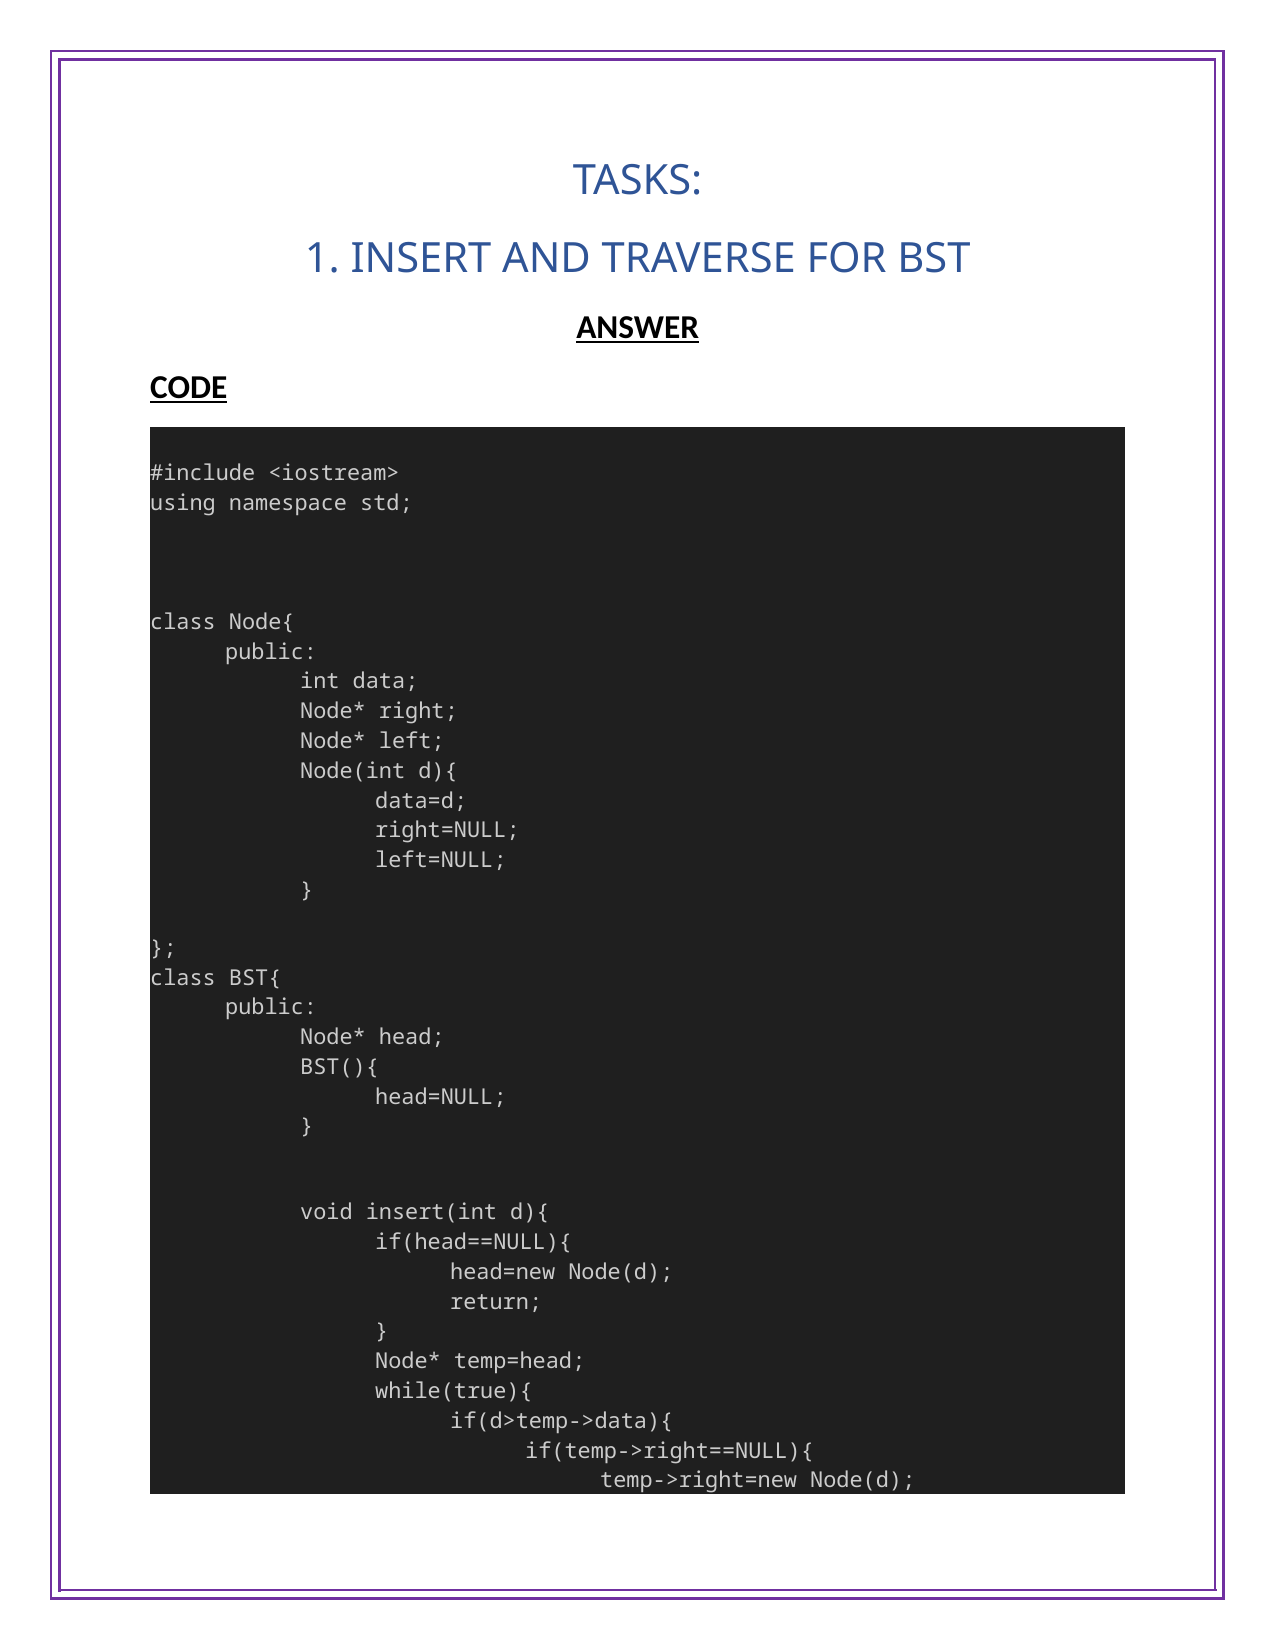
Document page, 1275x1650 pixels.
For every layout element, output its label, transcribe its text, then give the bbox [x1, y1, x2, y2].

text }; [150, 932, 1125, 962]
text data=d; [150, 784, 1125, 814]
text Node(int d){ [150, 755, 1125, 784]
text BST(){ [150, 1051, 1125, 1081]
text temp->right=new Node(d); [150, 1464, 1125, 1494]
text if(head==NULL){ [150, 1226, 1125, 1256]
text left=NULL; [150, 844, 1125, 874]
text Tasks: [150, 150, 1125, 207]
text } [150, 1111, 1125, 1140]
text head=NULL; [150, 1081, 1125, 1111]
text using namespace std; [150, 487, 1125, 516]
text Node* left; [150, 725, 1125, 755]
text if(temp->right==NULL){ [150, 1435, 1125, 1464]
text CODE [150, 366, 1125, 407]
text 1. Insert and Traverse for BST [150, 228, 1125, 285]
text head=new Node(d); [150, 1256, 1125, 1286]
text class Node{ [150, 606, 1125, 636]
text } [150, 1316, 1125, 1345]
text ANSWER [150, 306, 1125, 347]
text if(d>temp->data){ [150, 1405, 1125, 1435]
text Node* temp=head; [150, 1345, 1125, 1375]
text public: [150, 636, 1125, 665]
text Node* right; [150, 695, 1125, 725]
text right=NULL; [150, 814, 1125, 844]
text void insert(int d){ [150, 1196, 1125, 1226]
text #include <iostream> [150, 427, 1125, 487]
text int data; [150, 665, 1125, 695]
text return; [150, 1286, 1125, 1316]
text } [150, 874, 1125, 904]
text class BST{ [150, 962, 1125, 991]
text while(true){ [150, 1375, 1125, 1405]
text public: [150, 991, 1125, 1021]
text Node* head; [150, 1021, 1125, 1051]
